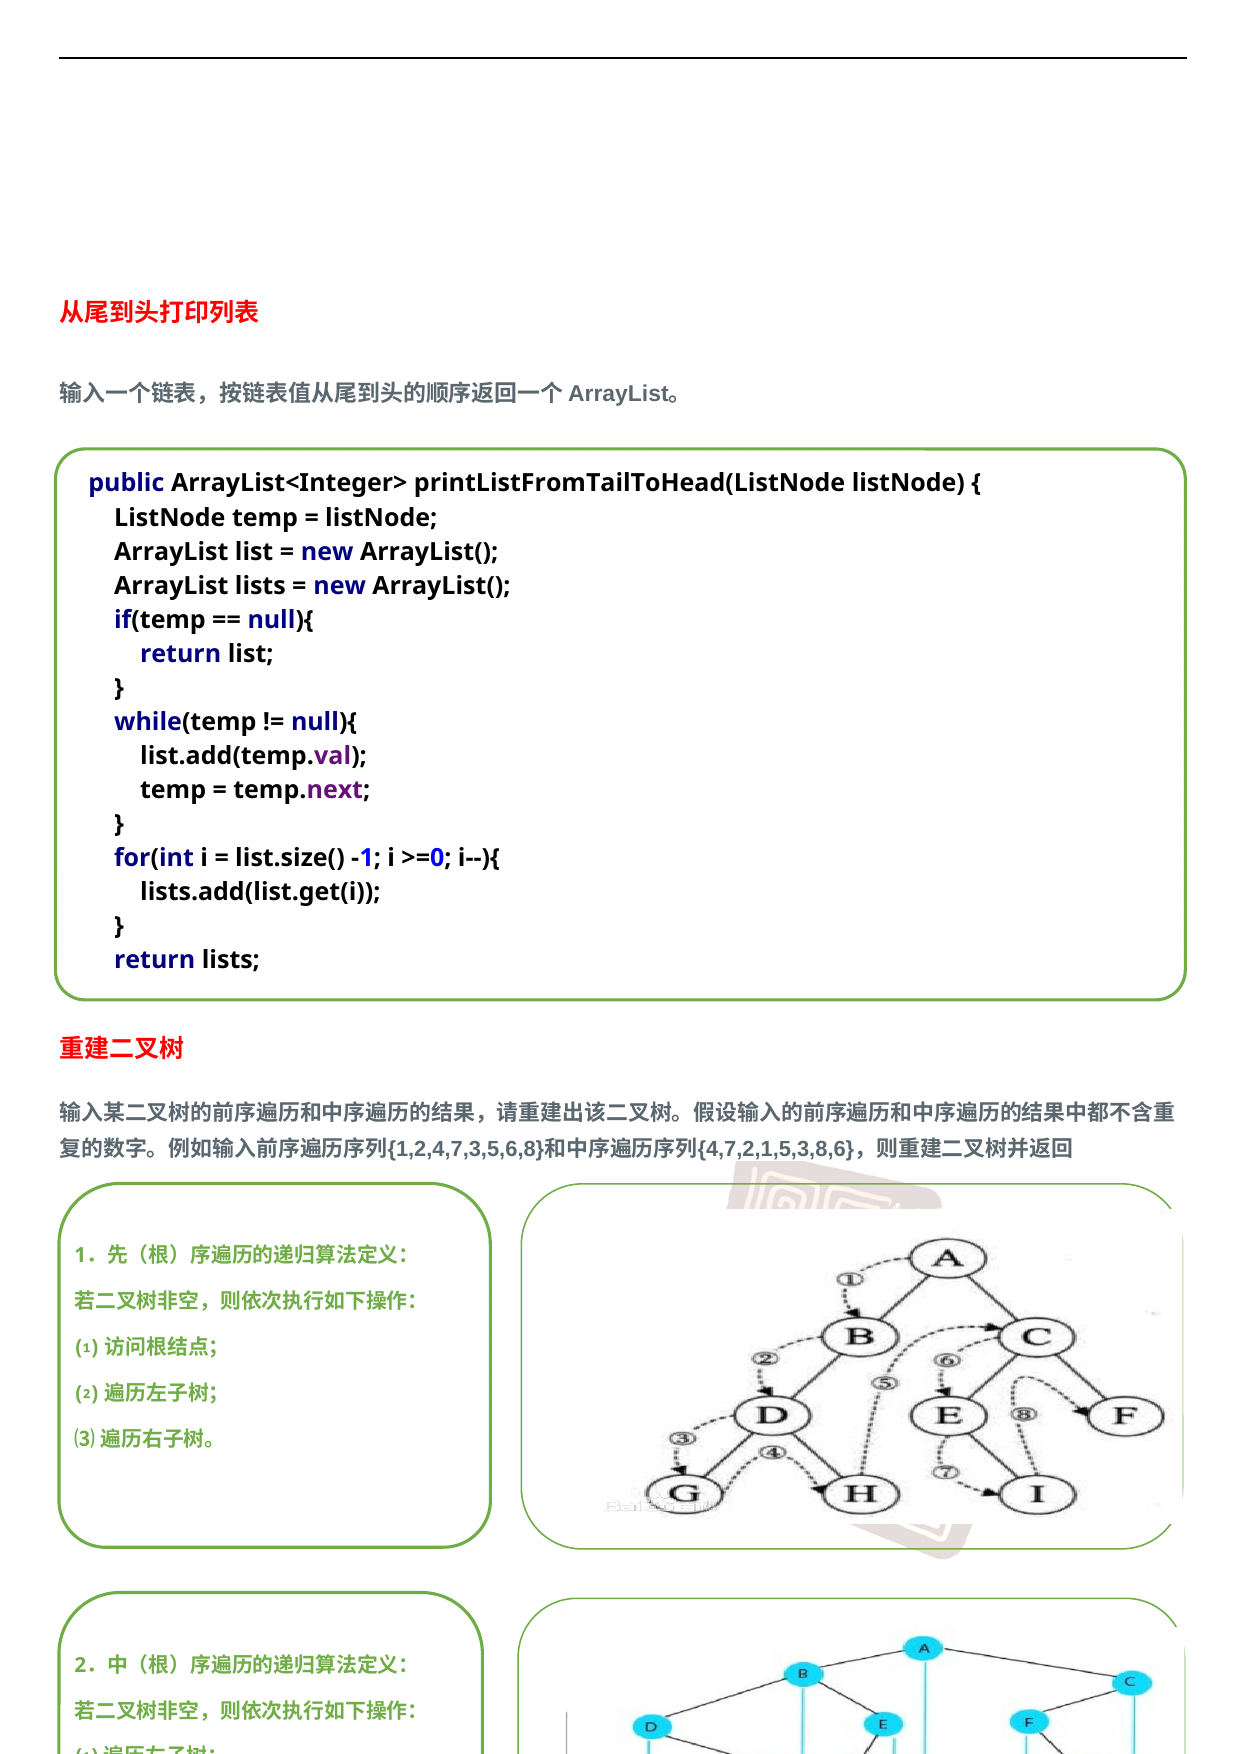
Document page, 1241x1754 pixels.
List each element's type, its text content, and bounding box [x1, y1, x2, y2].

text 输入某二叉树的前序遍历和中序遍历的结果，请重建出该二叉树。假设输入的前序遍历和中序遍历的结果中都不含重复的数字。例如输入前序遍历序列{1,2,4,7,3,5,6,8}和中序遍历序列{4,7,2,1,5,3,8,6}，则重建二叉树并返回 [59, 1095, 1187, 1163]
text 从尾到头打印列表 [59, 278, 1187, 343]
picture [572, 1209, 1183, 1524]
picture [567, 1627, 1185, 1754]
text 重建二叉树 [59, 1014, 1187, 1079]
text 输入一个链表，按链表值从尾到头的顺序返回一个ArrayList。 [59, 359, 1187, 424]
